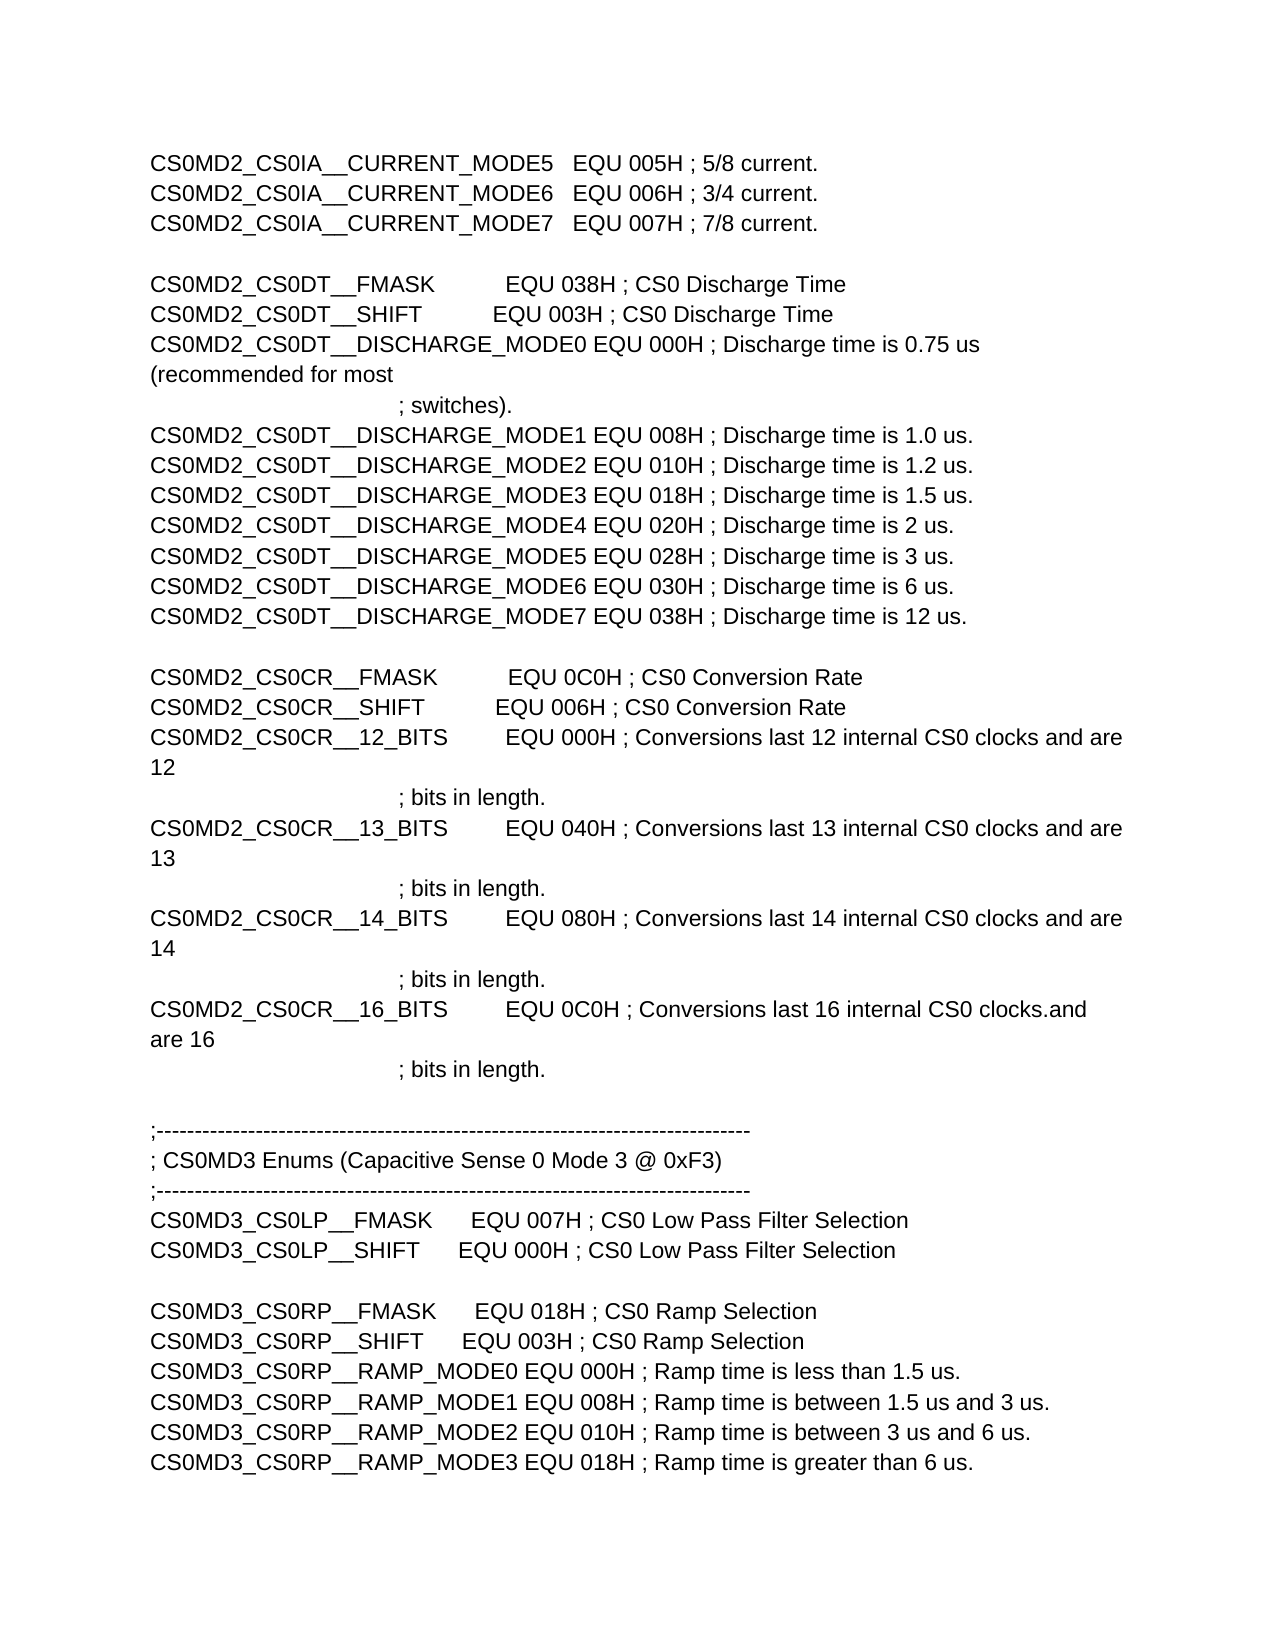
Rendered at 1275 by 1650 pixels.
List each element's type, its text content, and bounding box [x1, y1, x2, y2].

text ;------------------------------------------------------------------------------ [150, 1117, 1125, 1143]
text CS0MD2_CS0DT__DISCHARGE_MODE2 EQU 010H ; Discharge time is 1.2 us. [150, 452, 1125, 478]
text CS0MD2_CS0DT__SHIFT EQU 003H ; CS0 Discharge Time [150, 301, 1125, 327]
text CS0MD2_CS0DT__DISCHARGE_MODE3 EQU 018H ; Discharge time is 1.5 us. [150, 482, 1125, 509]
text ; CS0MD3 Enums (Capacitive Sense 0 Mode 3 @ 0xF3) [150, 1147, 1125, 1173]
text CS0MD2_CS0IA__CURRENT_MODE7 EQU 007H ; 7/8 current. [150, 210, 1125, 237]
text CS0MD3_CS0RP__SHIFT EQU 003H ; CS0 Ramp Selection [150, 1328, 1125, 1354]
text CS0MD2_CS0IA__CURRENT_MODE5 EQU 005H ; 5/8 current. [150, 150, 1125, 176]
text ; bits in length. [150, 875, 1125, 901]
text CS0MD2_CS0DT__DISCHARGE_MODE0 EQU 000H ; Discharge time is 0.75 us (recommended for most [150, 331, 1125, 388]
text CS0MD2_CS0CR__FMASK EQU 0C0H ; CS0 Conversion Rate [150, 663, 1125, 690]
text CS0MD2_CS0DT__DISCHARGE_MODE6 EQU 030H ; Discharge time is 6 us. [150, 573, 1125, 599]
text ; bits in length. [150, 784, 1125, 811]
text CS0MD2_CS0CR__12_BITS EQU 000H ; Conversions last 12 internal CS0 clocks and are 12 [150, 724, 1125, 781]
text CS0MD2_CS0CR__SHIFT EQU 006H ; CS0 Conversion Rate [150, 694, 1125, 720]
text CS0MD3_CS0RP__RAMP_MODE2 EQU 010H ; Ramp time is between 3 us and 6 us. [150, 1419, 1125, 1445]
text CS0MD3_CS0RP__RAMP_MODE1 EQU 008H ; Ramp time is between 1.5 us and 3 us. [150, 1388, 1125, 1415]
text CS0MD3_CS0LP__FMASK EQU 007H ; CS0 Low Pass Filter Selection [150, 1207, 1125, 1234]
text CS0MD3_CS0RP__FMASK EQU 018H ; CS0 Ramp Selection [150, 1298, 1125, 1324]
text CS0MD2_CS0DT__DISCHARGE_MODE4 EQU 020H ; Discharge time is 2 us. [150, 512, 1125, 539]
text CS0MD2_CS0DT__FMASK EQU 038H ; CS0 Discharge Time [150, 271, 1125, 297]
text ;------------------------------------------------------------------------------ [150, 1177, 1125, 1203]
text ; switches). [150, 392, 1125, 418]
text CS0MD2_CS0CR__13_BITS EQU 040H ; Conversions last 13 internal CS0 clocks and are 13 [150, 814, 1125, 871]
text CS0MD2_CS0IA__CURRENT_MODE6 EQU 006H ; 3/4 current. [150, 180, 1125, 207]
text ; bits in length. [150, 1056, 1125, 1083]
text CS0MD2_CS0CR__16_BITS EQU 0C0H ; Conversions last 16 internal CS0 clocks.and are 16 [150, 996, 1125, 1052]
text CS0MD2_CS0CR__14_BITS EQU 080H ; Conversions last 14 internal CS0 clocks and are 14 [150, 905, 1125, 962]
text CS0MD3_CS0RP__RAMP_MODE0 EQU 000H ; Ramp time is less than 1.5 us. [150, 1358, 1125, 1385]
text CS0MD3_CS0LP__SHIFT EQU 000H ; CS0 Low Pass Filter Selection [150, 1237, 1125, 1264]
text CS0MD2_CS0DT__DISCHARGE_MODE7 EQU 038H ; Discharge time is 12 us. [150, 603, 1125, 629]
text CS0MD3_CS0RP__RAMP_MODE3 EQU 018H ; Ramp time is greater than 6 us. [150, 1449, 1125, 1475]
text ; bits in length. [150, 966, 1125, 992]
text CS0MD2_CS0DT__DISCHARGE_MODE1 EQU 008H ; Discharge time is 1.0 us. [150, 422, 1125, 448]
text CS0MD2_CS0DT__DISCHARGE_MODE5 EQU 028H ; Discharge time is 3 us. [150, 543, 1125, 569]
